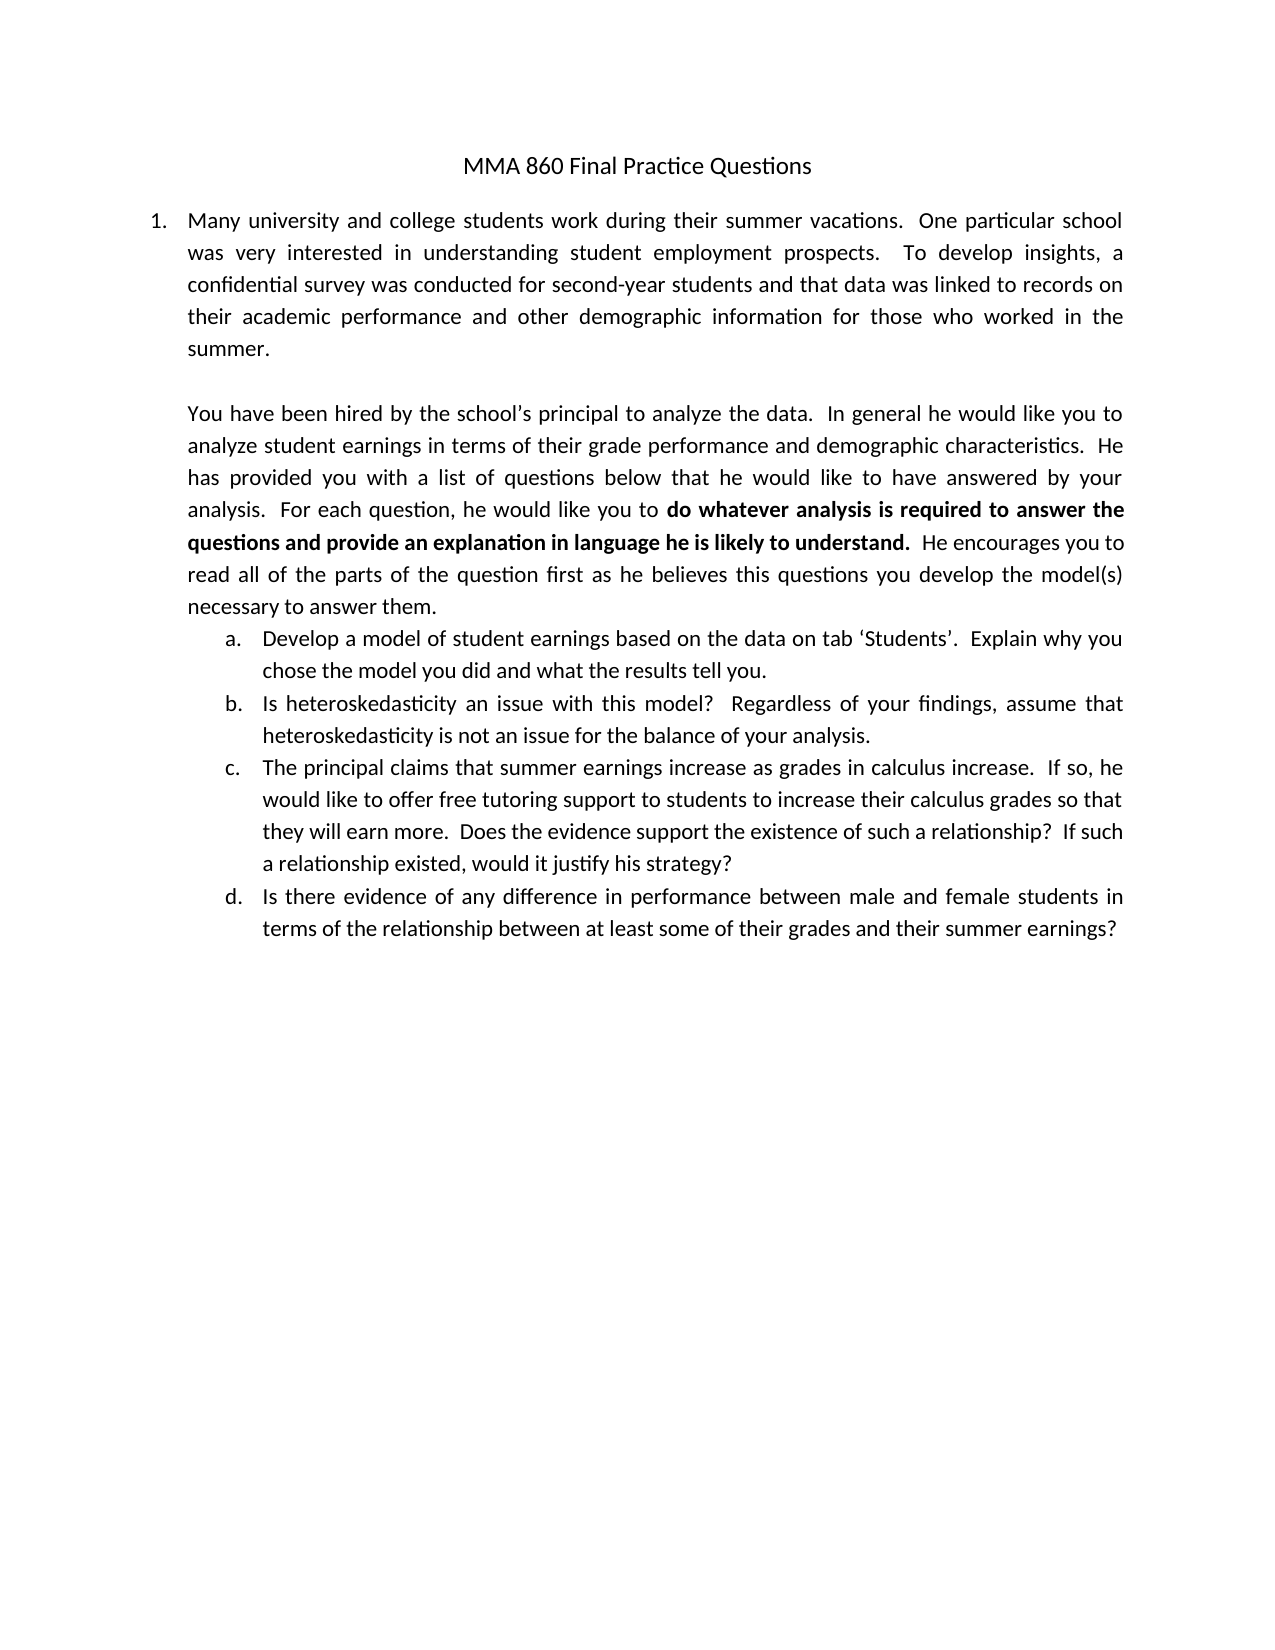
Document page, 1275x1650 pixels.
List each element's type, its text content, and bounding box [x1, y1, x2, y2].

list The principal claims that summer earnings increase as grades in calculus increase. If so, he would like to offer free tutoring support to students to increase their calculus grades so that they will earn more. Does the evidence support the existence of such a relationship? If such a relationship existed, would it justify his strategy? [225, 753, 1125, 878]
list You have been hired by the school’s principal to analyze the data. In general he would like you to analyze student earnings in terms of their grade performance and demographic characteristics. He has provided you with a list of questions below that he would like to have answered by your analysis. For each question, he would like you to do whatever analysis is required to answer the questions and provide an explanation in language he is likely to understand. He encourages you to read all of the parts of the question first as he believes this questions you develop the model(s) necessary to answer them. [187, 367, 1125, 620]
text MMA 860 Final Practice Questions [150, 150, 1125, 181]
list Many university and college students work during their summer vacations. One particular school was very interested in understanding student employment prospects. To develop insights, a confidential survey was conducted for second-year students and that data was linked to records on their academic performance and other demographic information for those who worked in the summer. [150, 206, 1125, 363]
list Develop a model of student earnings based on the data on tab ‘Students’. Explain why you chose the model you did and what the results tell you. [225, 624, 1125, 684]
list Is there evidence of any difference in performance between male and female students in terms of the relationship between at least some of their grades and their summer earnings? [225, 882, 1125, 974]
list Is heteroskedasticity an issue with this model? Regardless of your findings, assume that heteroskedasticity is not an issue for the balance of your analysis. [225, 689, 1125, 749]
